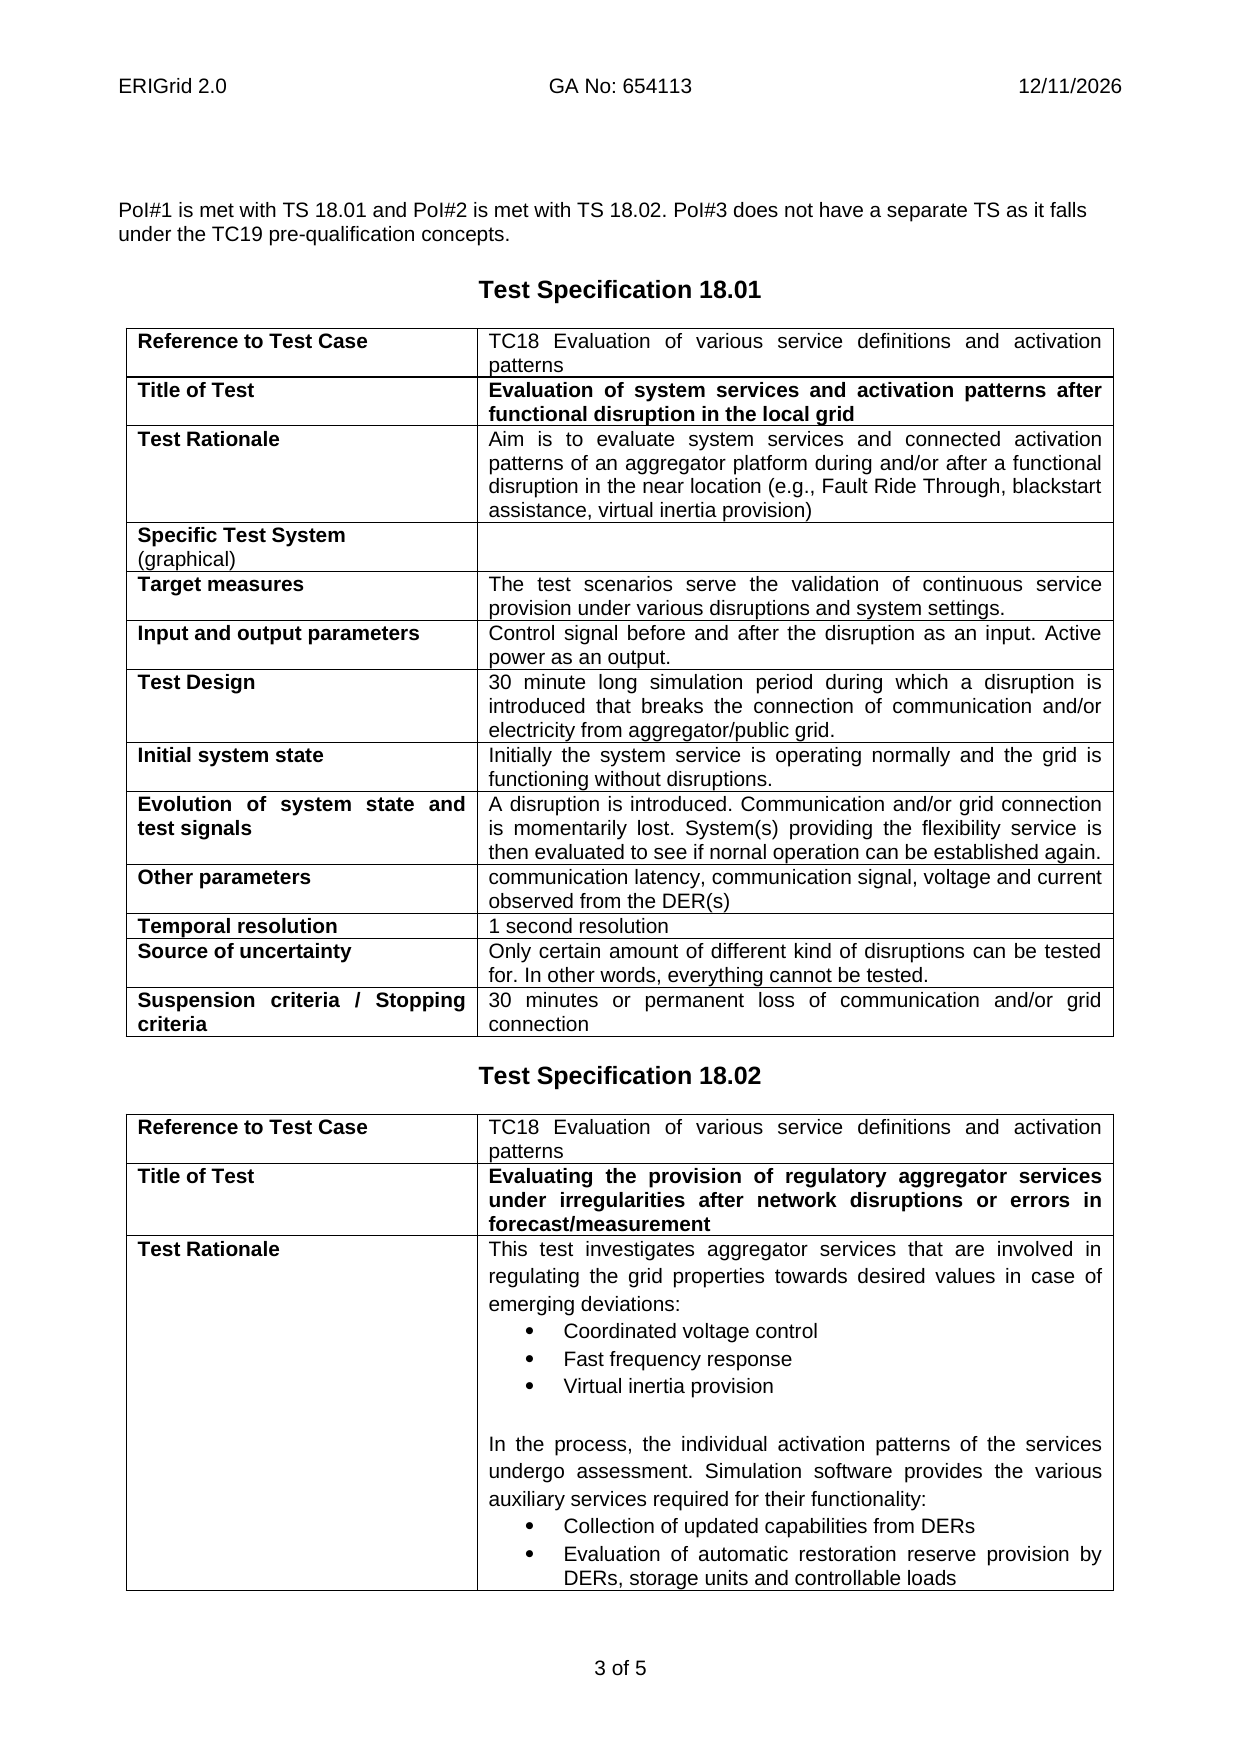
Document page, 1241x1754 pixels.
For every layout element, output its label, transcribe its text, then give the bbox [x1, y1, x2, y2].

text PoI#1 is met with TS 18.01 and PoI#2 is met with TS 18.02. PoI#3 does not have a separate TS as it falls under the TC19 pre-qualification concepts. [118, 198, 1122, 246]
table_cell Source of uncertainty [127, 939, 477, 987]
table_cell Initial system state [127, 743, 477, 791]
table_header Reference to Test Case [127, 1115, 477, 1162]
table_cell [478, 523, 1113, 571]
table_header TC18 Evaluation of various service definitions and activation patterns [478, 1115, 1113, 1162]
table_cell Aim is to evaluate system services and connected activation patterns of an aggregator platform during and/or after a functional disruption in the near location (e.g., Fault Ride Through, blackstart assistance, virtual inertia provision) [478, 426, 1113, 522]
table_cell Test Rationale [127, 1236, 477, 1590]
table_cell Evaluating the provision of regulatory aggregator services under irregularities after network disruptions or errors in forecast/measurement [478, 1164, 1113, 1235]
table_cell Title of Test [127, 1164, 477, 1235]
text Test Specification 18.02 [118, 1061, 1122, 1089]
table_cell Specific Test System (graphical) [127, 523, 477, 571]
table_header Reference to Test Case [127, 329, 477, 376]
table_cell Test Rationale [127, 426, 477, 522]
table_cell Only certain amount of different kind of disruptions can be tested for. In other words, everything cannot be tested. [478, 939, 1113, 987]
table_cell Title of Test [127, 378, 477, 425]
table_cell 1 second resolution [478, 914, 1113, 938]
text Test Specification 18.01 [118, 275, 1122, 303]
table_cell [478, 1236, 1113, 1590]
table_cell Control signal before and after the disruption as an input. Active power as an output. [478, 621, 1113, 669]
table_cell Evaluation of system services and activation patterns after functional disruption in the local grid [478, 378, 1113, 425]
table_cell Test Design [127, 670, 477, 742]
table_cell Evolution of system state and test signals [127, 792, 477, 864]
table_cell communication latency, communication signal, voltage and current observed from the DER(s) [478, 865, 1113, 913]
table_cell Input and output parameters [127, 621, 477, 669]
table_header TC18 Evaluation of various service definitions and activation patterns [478, 329, 1113, 376]
table_cell 30 minutes or permanent loss of communication and/or grid connection [478, 988, 1113, 1036]
table_cell A disruption is introduced. Communication and/or grid connection is momentarily lost. System(s) providing the flexibility service is then evaluated to see if nornal operation can be established again. [478, 792, 1113, 864]
table_cell Temporal resolution [127, 914, 477, 938]
table_cell The test scenarios serve the validation of continuous service provision under various disruptions and system settings. [478, 572, 1113, 620]
table_cell 30 minute long simulation period during which a disruption is introduced that breaks the connection of communication and/or electricity from aggregator/public grid. [478, 670, 1113, 742]
table_cell Target measures [127, 572, 477, 620]
table_cell Suspension criteria / Stopping criteria [127, 988, 477, 1036]
table_cell Initially the system service is operating normally and the grid is functioning without disruptions. [478, 743, 1113, 791]
table_cell Other parameters [127, 865, 477, 913]
